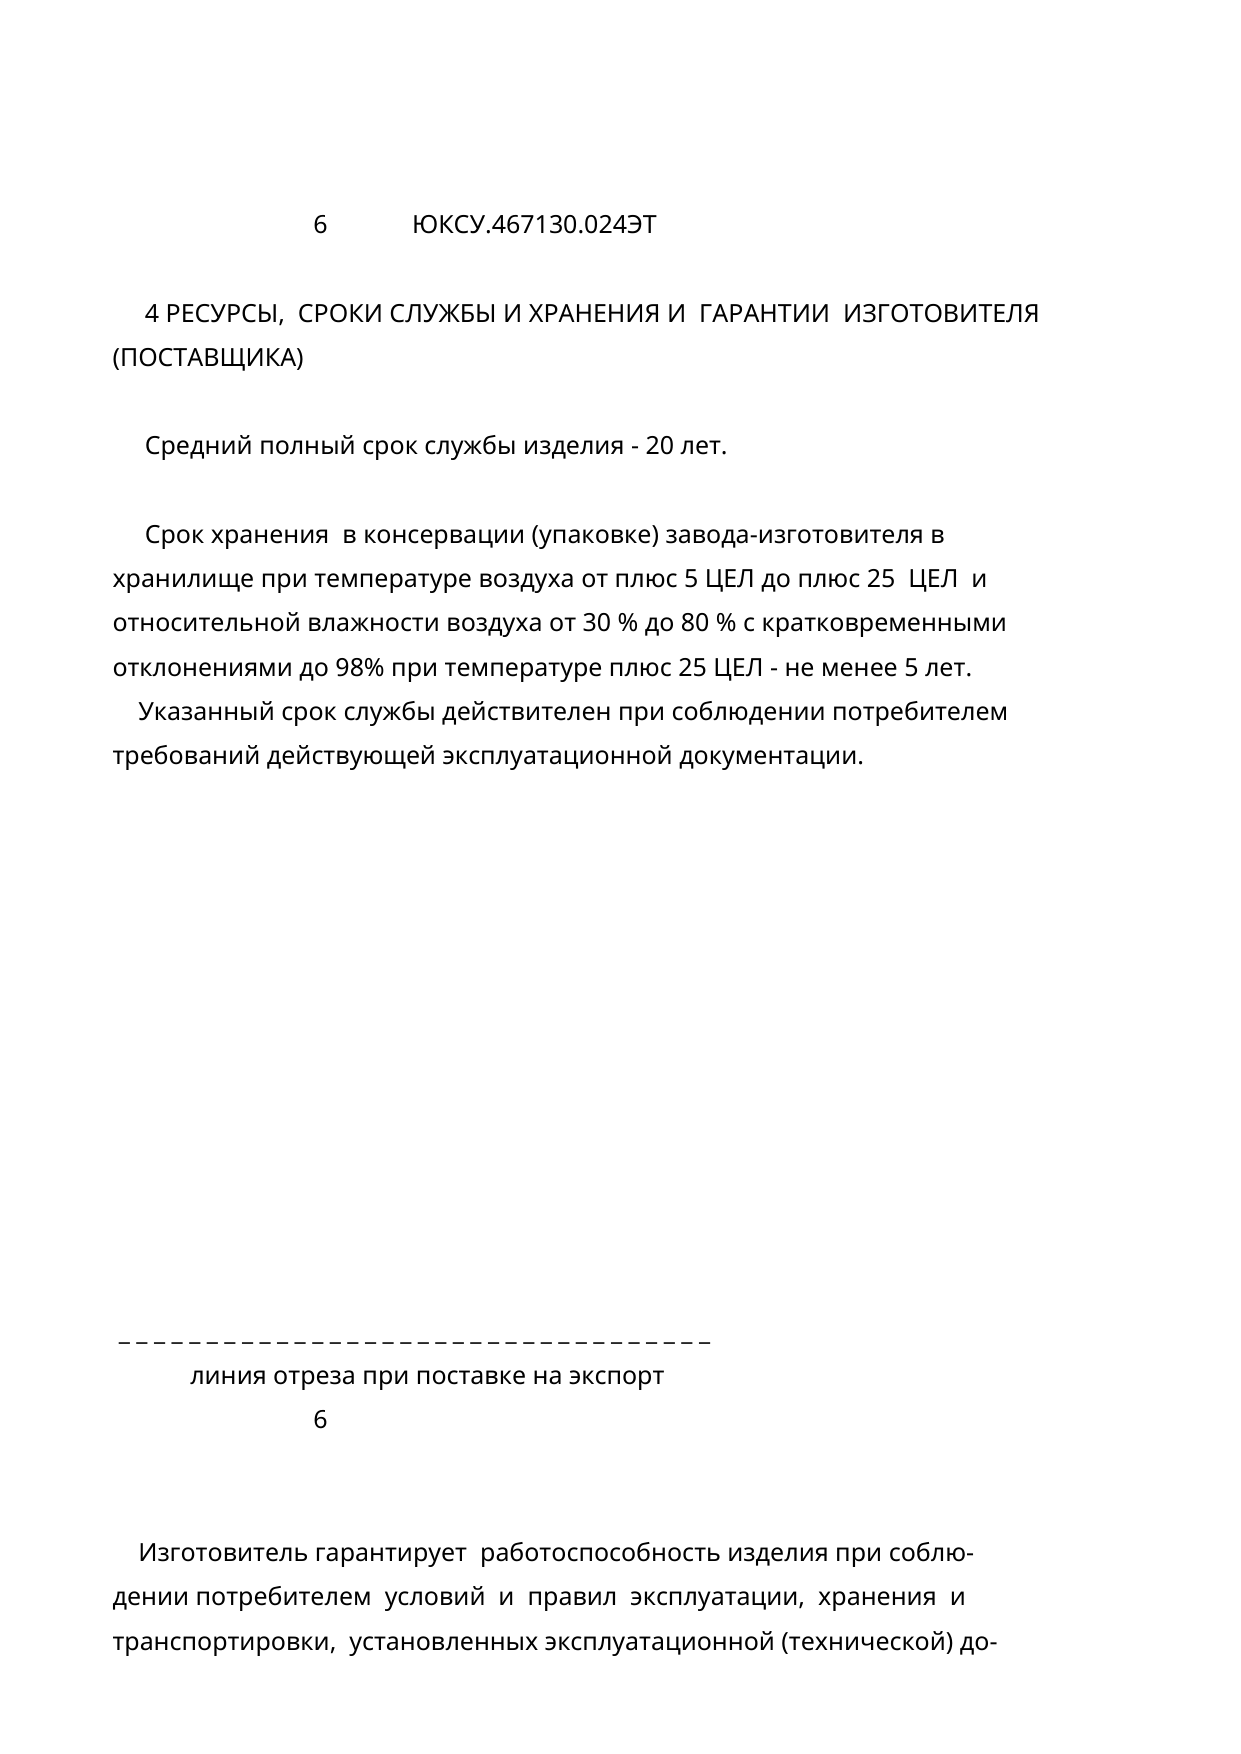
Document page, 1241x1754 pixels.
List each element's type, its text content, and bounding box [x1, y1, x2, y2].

text _ _ _ _ _ _ _ _ _ _ _ _ _ _ _ _ _ _ _ _ _ _ _ _ _ _ _ _ _ _ _ _ _ _ [112, 1313, 1199, 1347]
text дении потребителем условий и правил эксплуатации, хранения и [112, 1579, 1199, 1613]
text транспортировки, установленных эксплуатационной (технической) до- [112, 1623, 1199, 1657]
text линия отреза при поставке на экспорт [112, 1358, 1199, 1392]
text Изготовитель гарантирует работоспособность изделия при соблю- [112, 1535, 1199, 1569]
text 4 РЕСУРСЫ, СРОКИ СЛУЖБЫ И ХРАНЕНИЯ И ГАРАНТИИ ИЗГОТОВИТЕЛЯ [112, 295, 1199, 329]
text Срок хранения в консервации (упаковке) завода-изготовителя в [112, 517, 1199, 551]
text относительной влажности воздуха от 30 % до 80 % с кратковременными [112, 605, 1199, 639]
text 6 [112, 1402, 1199, 1436]
text отклонениями до 98% при температуре плюс 25 ЦЕЛ - не менее 5 лет. [112, 649, 1199, 683]
text хранилище при температуре воздуха от плюс 5 ЦЕЛ до плюс 25 ЦЕЛ и [112, 561, 1199, 595]
text Средний полный срок службы изделия - 20 лет. [112, 428, 1199, 462]
text 6 ЮКСУ.467130.024ЭТ [112, 207, 1199, 241]
text (ПОСТАВЩИКА) [112, 339, 1199, 373]
text требований действующей эксплуатационной документации. [112, 738, 1199, 772]
text Указанный срок службы действителен при соблюдении потребителем [112, 694, 1199, 728]
